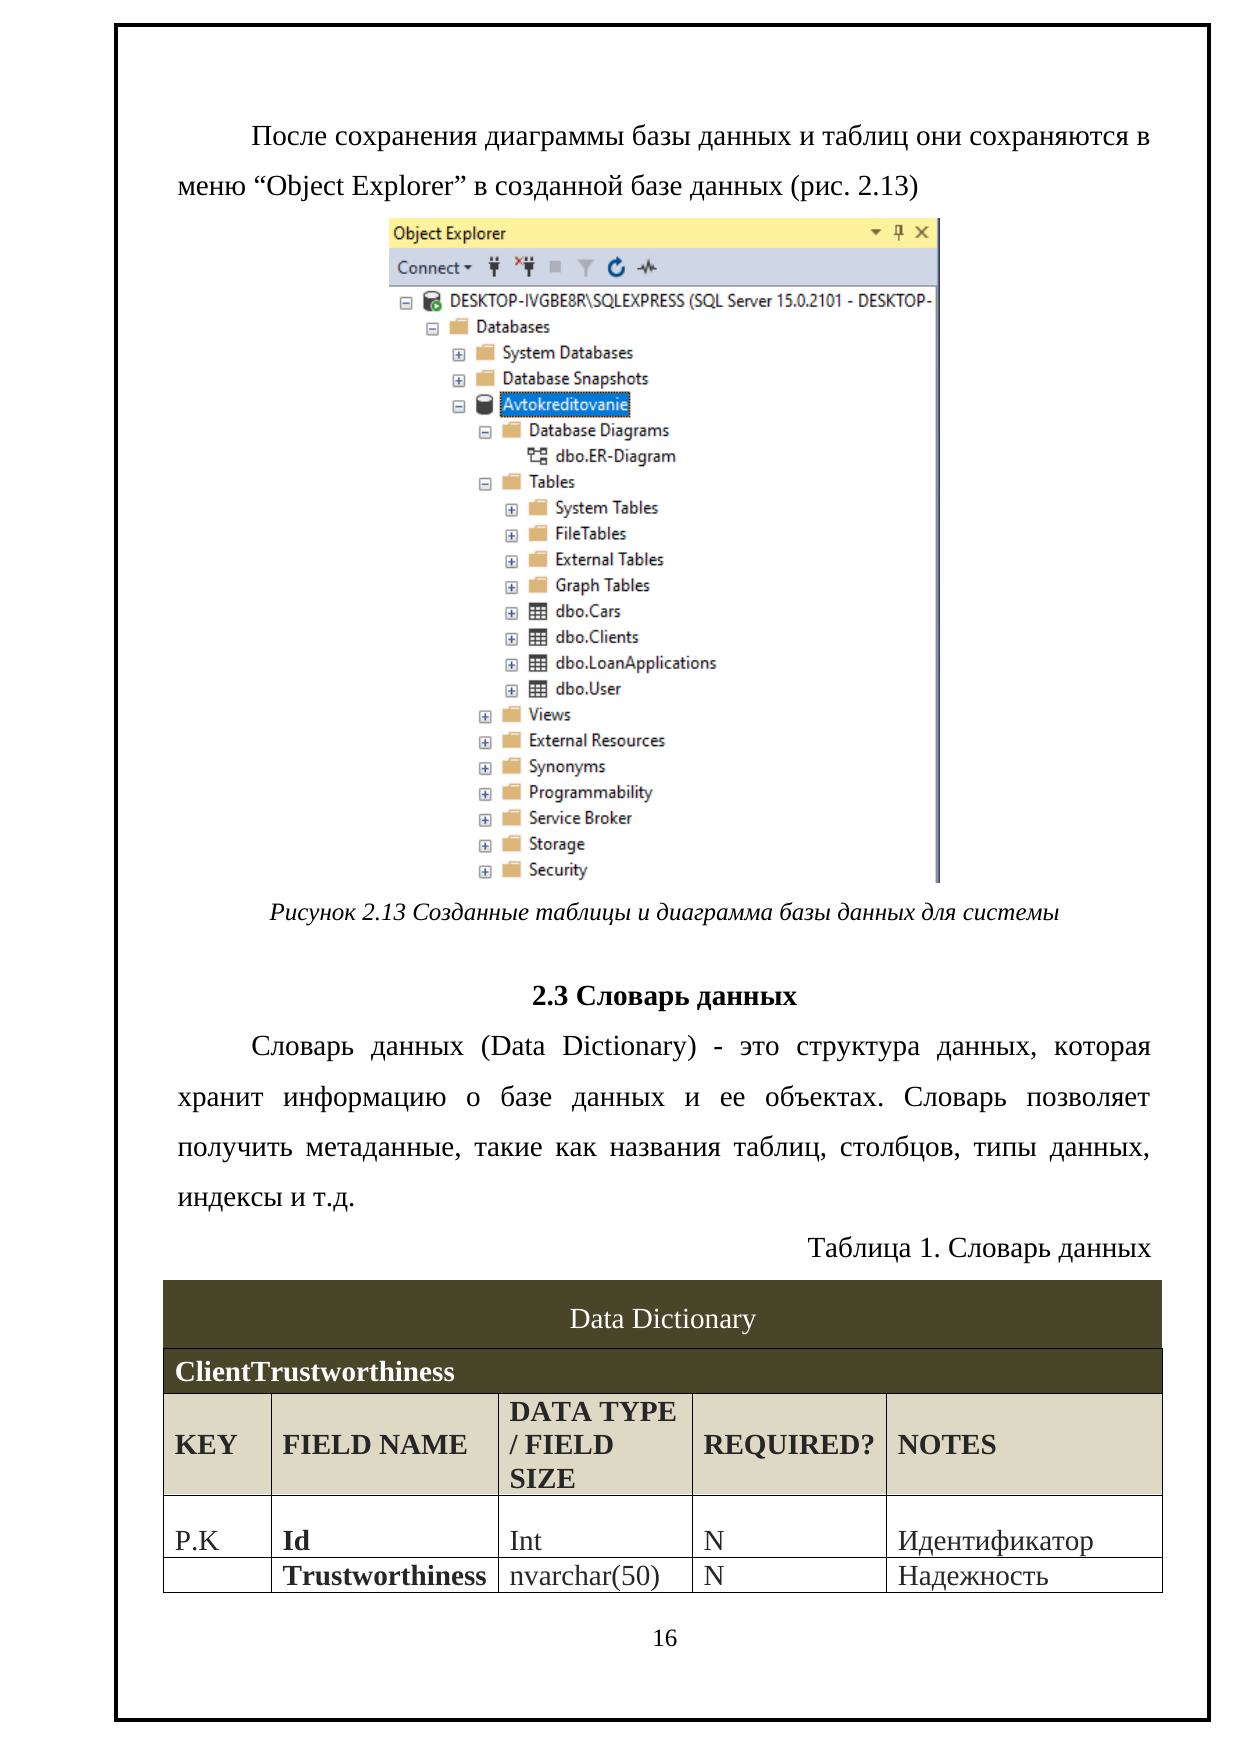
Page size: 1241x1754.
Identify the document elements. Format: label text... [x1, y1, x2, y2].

table_cell REQUIRED? [693, 1394, 886, 1494]
table_cell NOTES [887, 1394, 1162, 1494]
picture [389, 218, 940, 883]
table_cell N [693, 1558, 886, 1592]
table_cell Идентификатор [887, 1496, 1162, 1557]
table_cell KEY [164, 1394, 271, 1494]
subtitle 2.3 Словарь данных [177, 978, 1152, 1012]
text После сохранения диаграммы базы данных и таблиц они сохраняются в меню “Object Explorer” в созданной базе данных (рис. 2.13) [177, 118, 1152, 202]
table_cell nvarchar(50) [499, 1558, 692, 1592]
table_cell Int [499, 1496, 692, 1557]
table_cell FIELD NAME [272, 1394, 498, 1494]
table_header Data Dictionary [163, 1280, 1162, 1348]
table_cell ClientTrustworthiness [164, 1349, 1162, 1393]
table_cell Надежность [887, 1558, 1162, 1592]
text Словарь данных (Data Dictionary) - это структура данных, которая хранит информацию о базе данных и ее объектах. Словарь позволяет получить метаданные, такие как названия таблиц, столбцов, типы данных, индексы и т.д. [177, 1028, 1152, 1213]
table_cell DATA TYPE / FIELD SIZE [499, 1394, 692, 1494]
table_cell P.K [164, 1496, 271, 1557]
table_cell Id [272, 1496, 498, 1557]
table_cell [164, 1558, 271, 1592]
text Таблица 1. Словарь данных [177, 1230, 1152, 1263]
table_cell N [693, 1496, 886, 1557]
table_cell Trustworthiness [272, 1558, 498, 1592]
